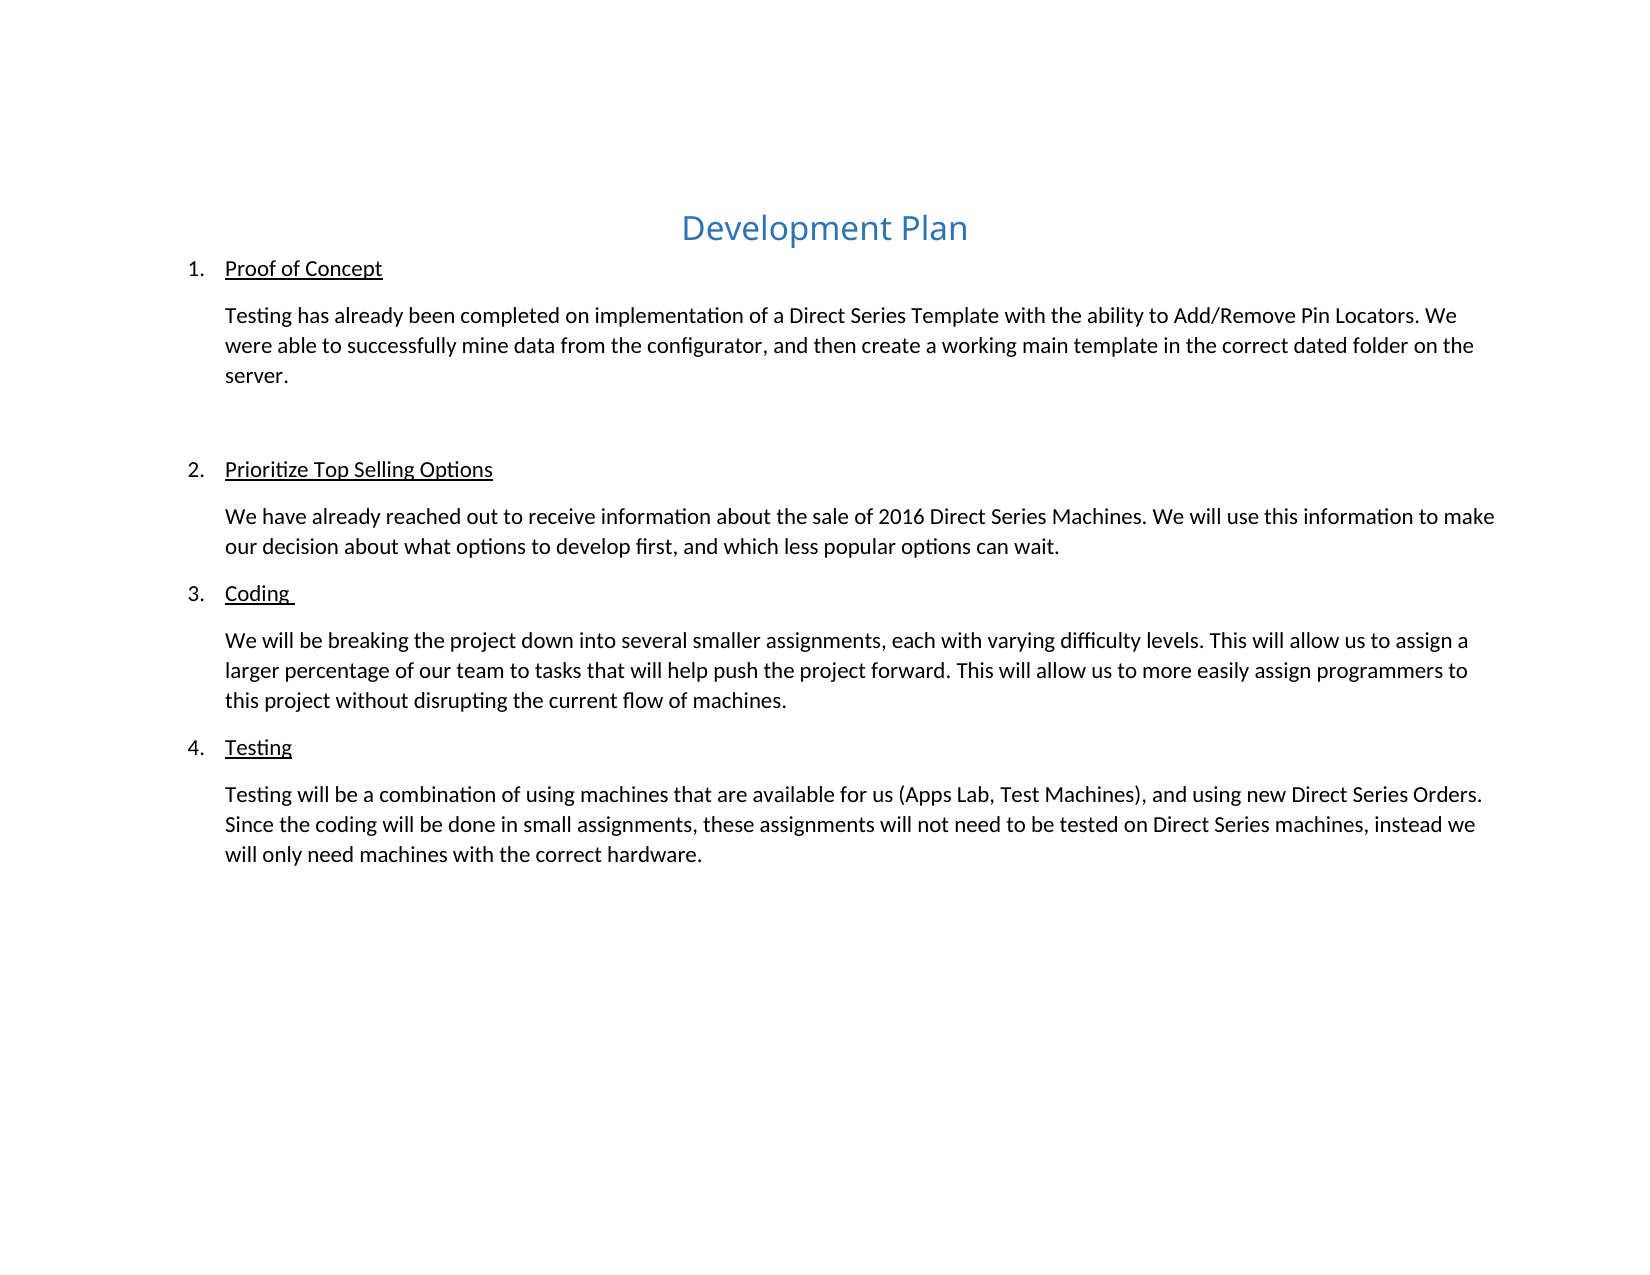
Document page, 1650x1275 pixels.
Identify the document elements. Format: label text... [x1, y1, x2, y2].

list Proof of Concept [187, 254, 1500, 282]
list Coding [187, 579, 1500, 607]
text We will be breaking the project down into several smaller assignments, each with varying difficulty levels. This will allow us to assign a larger percentage of our team to tasks that will help push the project forward. This will allow us to more easily assign programmers to this project without disrupting the current flow of machines. [225, 626, 1500, 714]
text Testing will be a combination of using machines that are available for us (Apps Lab, Test Machines), and using new Direct Series Orders. Since the coding will be done in small assignments, these assignments will not need to be tested on Direct Series machines, instead we will only need machines with the correct hardware. [225, 780, 1500, 869]
list Testing [187, 733, 1500, 761]
list Prioritize Top Selling Options [187, 455, 1500, 483]
text Testing has already been completed on implementation of a Direct Series Template with the ability to Add/Remove Pin Locators. We were able to successfully mine data from the configurator, and then create a working main template in the correct dated folder on the server. [225, 301, 1500, 389]
subtitle Development Plan [150, 205, 1500, 251]
text We have already reached out to receive information about the sale of 2016 Direct Series Machines. We will use this information to make our decision about what options to develop first, and which less popular options can wait. [225, 502, 1500, 560]
